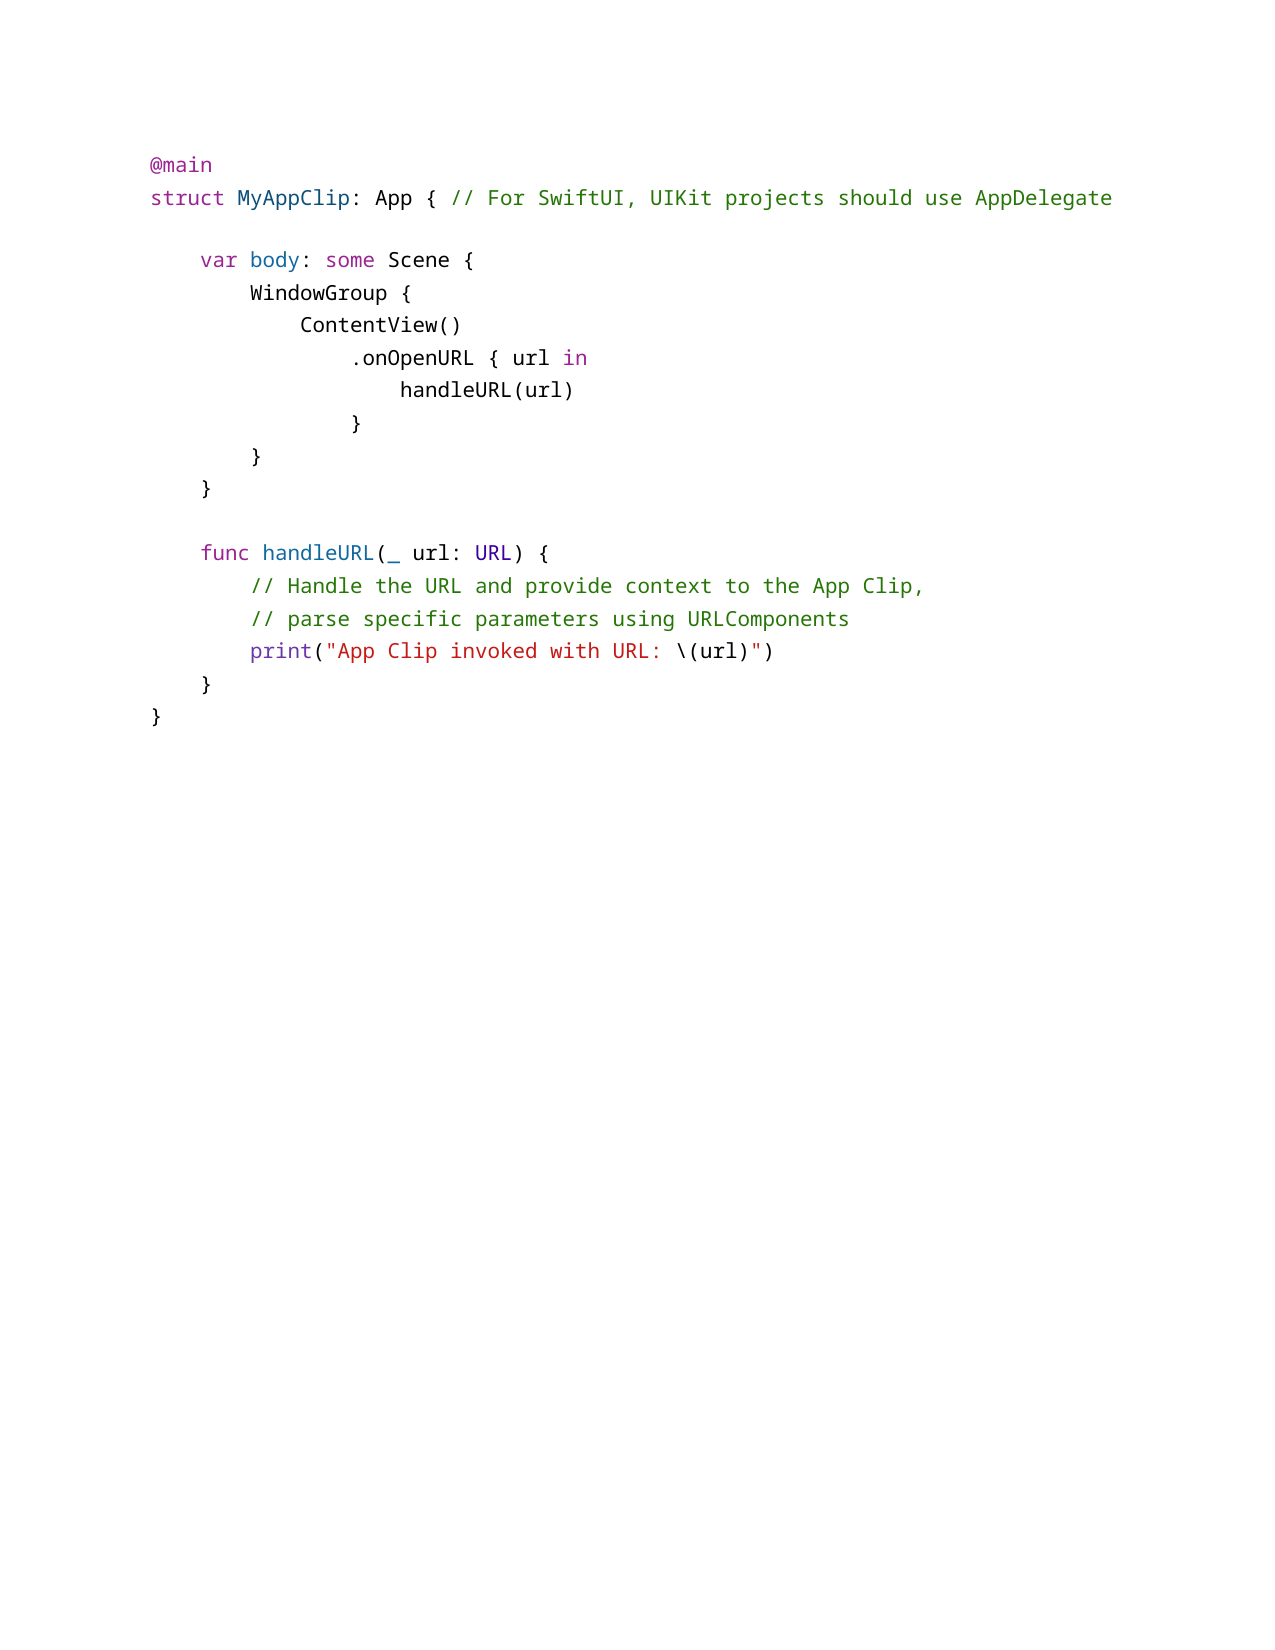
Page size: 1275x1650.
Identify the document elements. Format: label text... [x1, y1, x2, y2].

text } [150, 441, 1125, 469]
text handleURL(url) [150, 376, 1125, 404]
text WindowGroup { [150, 278, 1125, 306]
text func handleURL(_ url: URL) { [150, 538, 1125, 567]
text print("App Clip invoked with URL: \(url)") [150, 636, 1125, 665]
text // parse specific parameters using URLComponents [150, 604, 1125, 632]
text } [150, 702, 1125, 730]
text } [150, 408, 1125, 437]
text } [150, 473, 1125, 502]
text struct MyAppClip: App { // For SwiftUI, UIKit projects should use AppDelegate [150, 183, 1125, 241]
text ContentView() [150, 310, 1125, 339]
text var body: some Scene { [150, 245, 1125, 273]
text @main [150, 150, 1125, 178]
text // Handle the URL and provide context to the App Clip, [150, 571, 1125, 599]
text .onOpenURL { url in [150, 343, 1125, 371]
text } [150, 669, 1125, 697]
